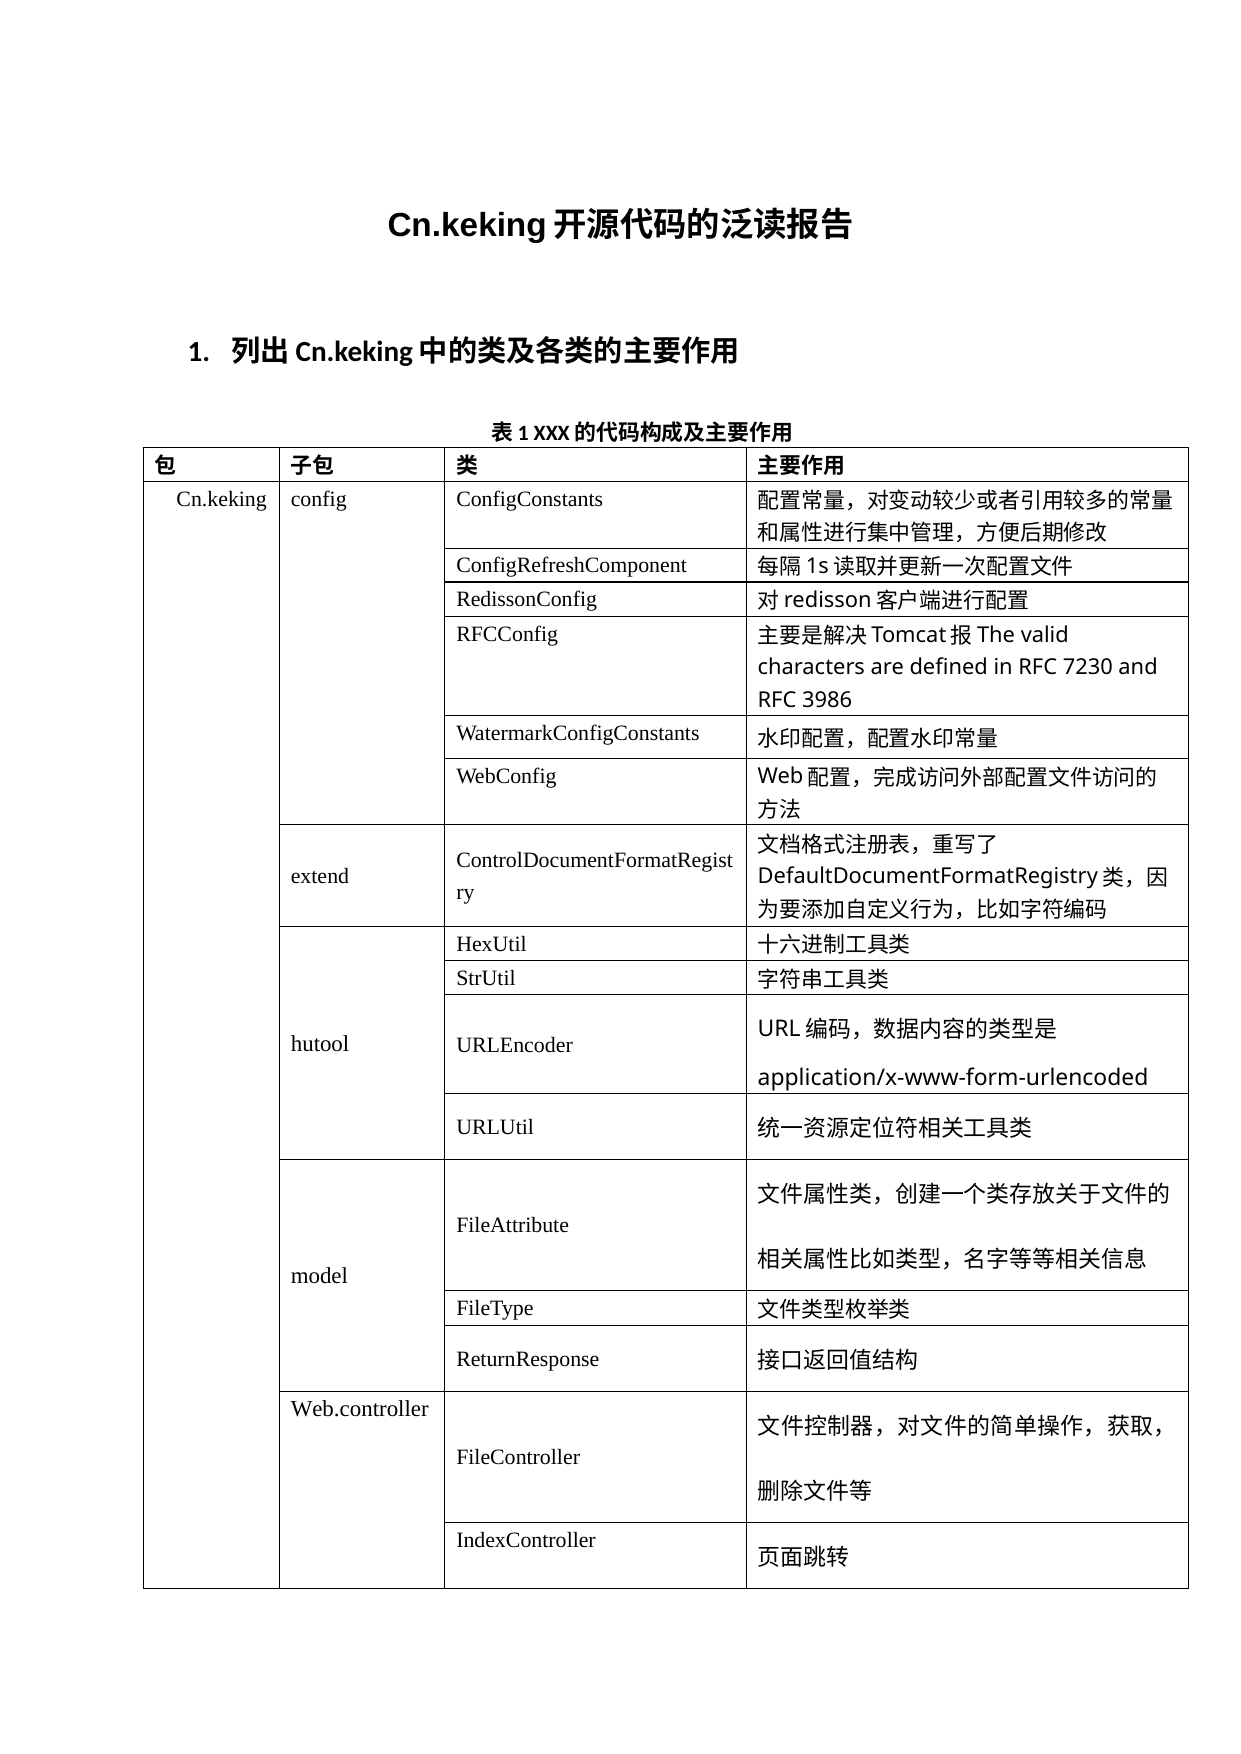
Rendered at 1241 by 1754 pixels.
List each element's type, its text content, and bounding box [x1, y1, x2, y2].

table_cell FileType [445, 1291, 746, 1325]
table_cell StrUtil [445, 961, 746, 994]
table_cell Cn.keking [144, 482, 279, 1588]
table_cell ReturnResponse [445, 1326, 746, 1391]
table_cell 文件类型枚举类 [747, 1291, 1188, 1325]
table_cell config [280, 482, 444, 824]
table_cell Web配置，完成访问外部配置文件访问的方法 [747, 759, 1188, 824]
table_header 包 [144, 448, 279, 481]
table_cell 十六进制工具类 [747, 927, 1188, 959]
table_cell RFCConfig [445, 617, 746, 715]
table_cell 接口返回值结构 [747, 1326, 1188, 1391]
table_cell ConfigConstants [445, 482, 746, 548]
table_cell 文档格式注册表，重写了DefaultDocumentFormatRegistry类，因为要添加自定义行为，比如字符编码 [747, 825, 1188, 926]
table_cell FileController [445, 1392, 746, 1522]
table_cell HexUtil [445, 927, 746, 959]
table_header 子包 [280, 448, 444, 481]
table_cell 对redisson客户端进行配置 [747, 583, 1188, 616]
table_cell Web.controller [280, 1392, 444, 1588]
table_header 主要作用 [747, 448, 1188, 481]
table_cell URLUtil [445, 1094, 746, 1159]
table_cell 统一资源定位符相关工具类 [747, 1094, 1188, 1159]
table_cell 文件属性类，创建一个类存放关于文件的相关属性比如类型，名字等等相关信息 [747, 1160, 1188, 1290]
table_cell WebConfig [445, 759, 746, 824]
table_cell 主要是解决Tomcat报The valid characters are defined in RFC 7230 and RFC 3986 [747, 617, 1188, 715]
table_cell hutool [280, 927, 444, 1159]
table_cell 页面跳转 [747, 1523, 1188, 1588]
table_cell 文件控制器，对文件的简单操作，获取，删除文件等 [747, 1392, 1188, 1522]
table_cell FileAttribute [445, 1160, 746, 1290]
table_cell IndexController [445, 1523, 746, 1588]
table_cell 每隔1s读取并更新一次配置文件 [747, 549, 1188, 581]
list 表1 XXX的代码构成及主要作用 [231, 414, 1053, 447]
subtitle 列出Cn.keking中的类及各类的主要作用 [187, 316, 1053, 381]
table_cell model [280, 1160, 444, 1391]
table_cell 水印配置，配置水印常量 [747, 716, 1188, 758]
subtitle Cn.keking开源代码的泛读报告 [187, 189, 1053, 254]
table_cell RedissonConfig [445, 583, 746, 616]
table_cell 字符串工具类 [747, 961, 1188, 994]
table_cell extend [280, 825, 444, 926]
table_cell 配置常量，对变动较少或者引用较多的常量和属性进行集中管理，方便后期修改 [747, 482, 1188, 548]
table_cell ControlDocumentFormatRegistry [445, 825, 746, 926]
table_cell URLEncoder [445, 995, 746, 1093]
table_header 类 [445, 448, 746, 481]
table_cell ConfigRefreshComponent [445, 549, 746, 581]
table_cell URL编码，数据内容的类型是 application/x-www-form-urlencoded [747, 995, 1188, 1093]
table_cell WatermarkConfigConstants [445, 716, 746, 758]
